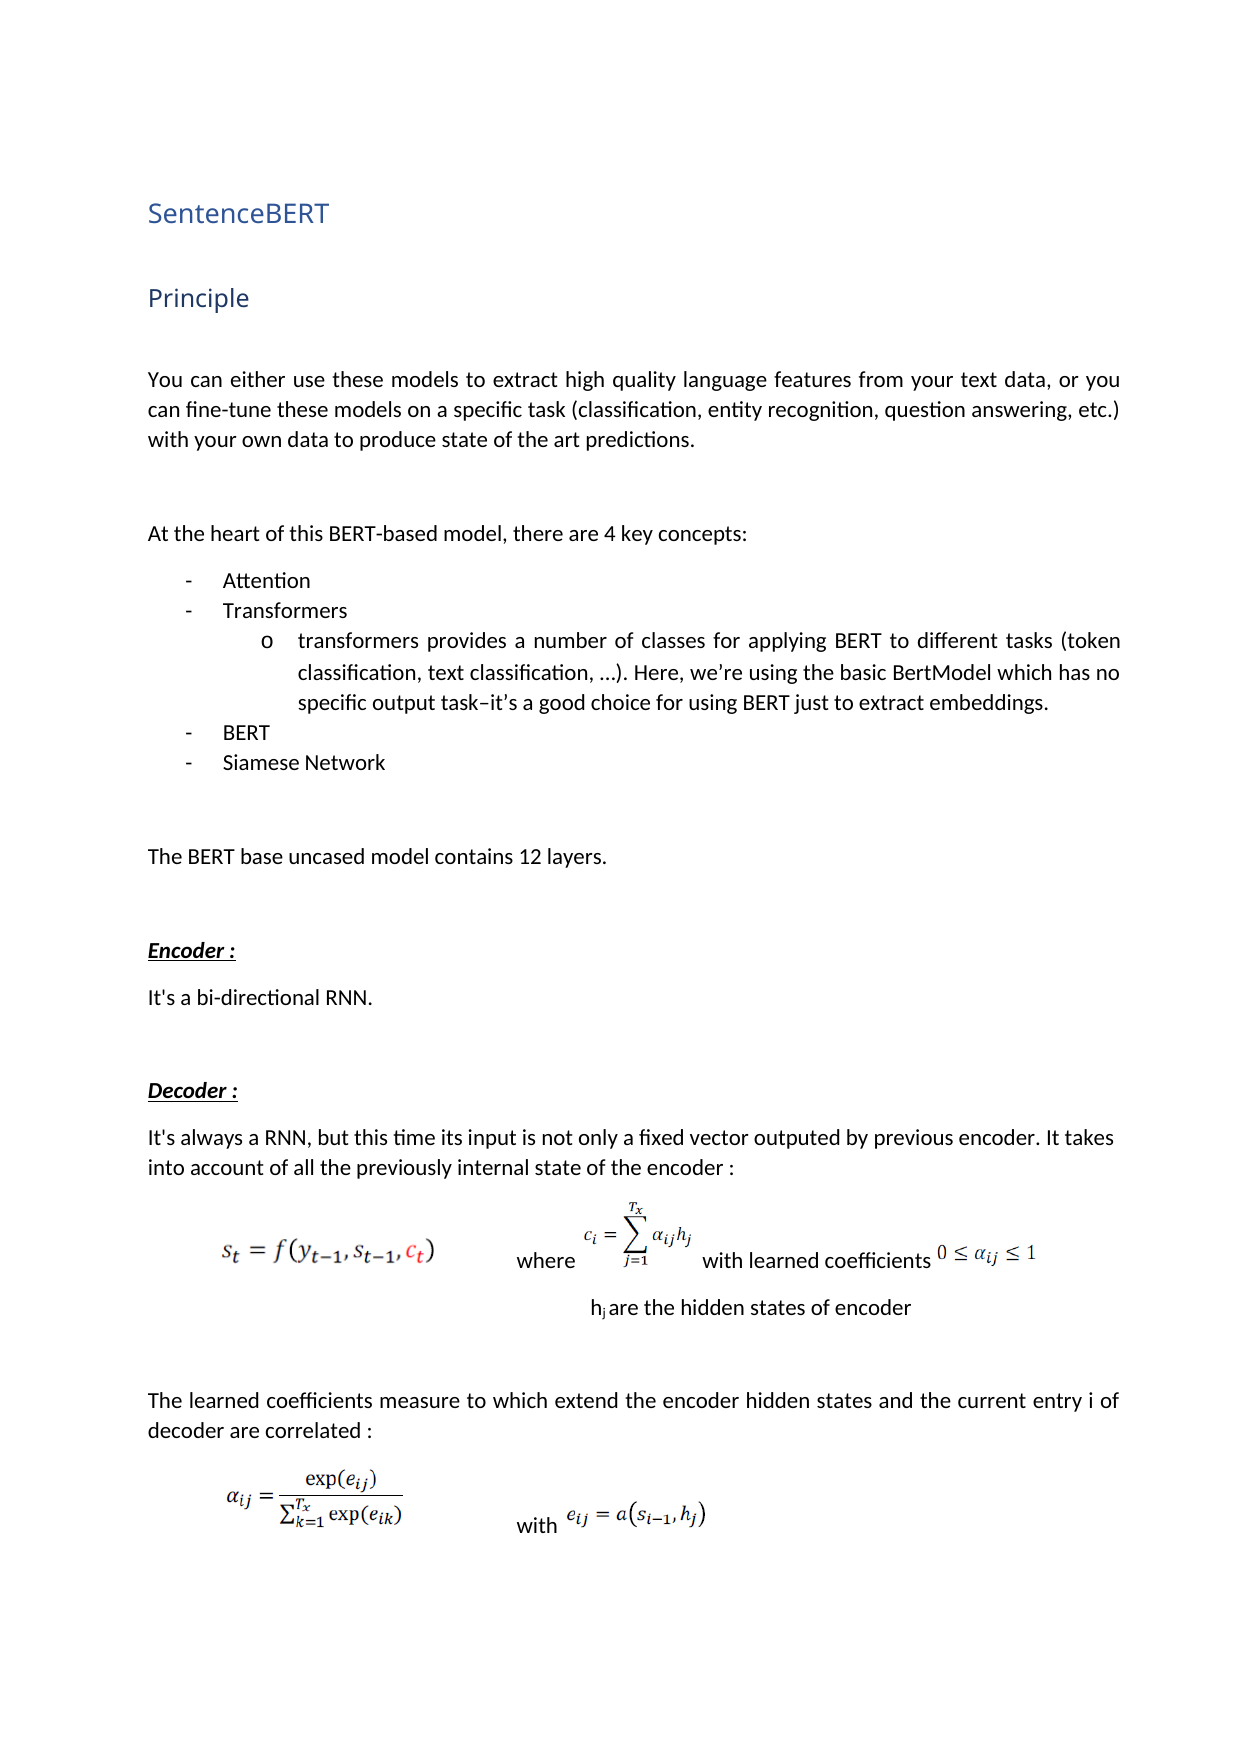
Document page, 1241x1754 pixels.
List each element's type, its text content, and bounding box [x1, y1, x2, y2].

picture [936, 1239, 1039, 1269]
picture [580, 1200, 697, 1269]
text The BERT base uncased model contains 12 layers. [148, 842, 1122, 870]
picture [221, 1463, 412, 1534]
list Transformers [185, 596, 1122, 624]
list transformers provides a number of classes for applying BERT to different tasks (token classification, text classification, …). Here, we’re using the basic BertModel which has no specific output task–it’s a good choice for using BERT just to extract embeddings. [260, 626, 1122, 716]
text You can either use these models to extract high quality language features from your text data, or you can fine-tune these models on a specific task (classification, entity recognition, question answering, etc.) with your own data to produce state of the art predictions. [148, 365, 1122, 453]
list Attention [185, 566, 1122, 594]
picture [562, 1497, 713, 1534]
list Siamese Network [185, 748, 1122, 776]
subtitle SentenceBERT [148, 194, 1122, 231]
list BERT [185, 718, 1122, 746]
picture [221, 1234, 436, 1269]
text At the heart of this BERT-based model, there are 4 key concepts: [148, 519, 1122, 547]
subtitle Principle [148, 281, 1122, 315]
text hj are the hidden states of encoder [148, 1293, 1122, 1321]
text The learned coefficients measure to which extend the encoder hidden states and the current entry i of decoder are correlated : [148, 1386, 1122, 1445]
text Decoder : [148, 1076, 1122, 1104]
text Encoder : [148, 936, 1122, 964]
text It's a bi-directional RNN. [148, 983, 1122, 1011]
text It's always a RNN, but this time its input is not only a fixed vector outputed by previous encoder. It takes into account of all the previously internal state of the encoder : [148, 1123, 1122, 1181]
